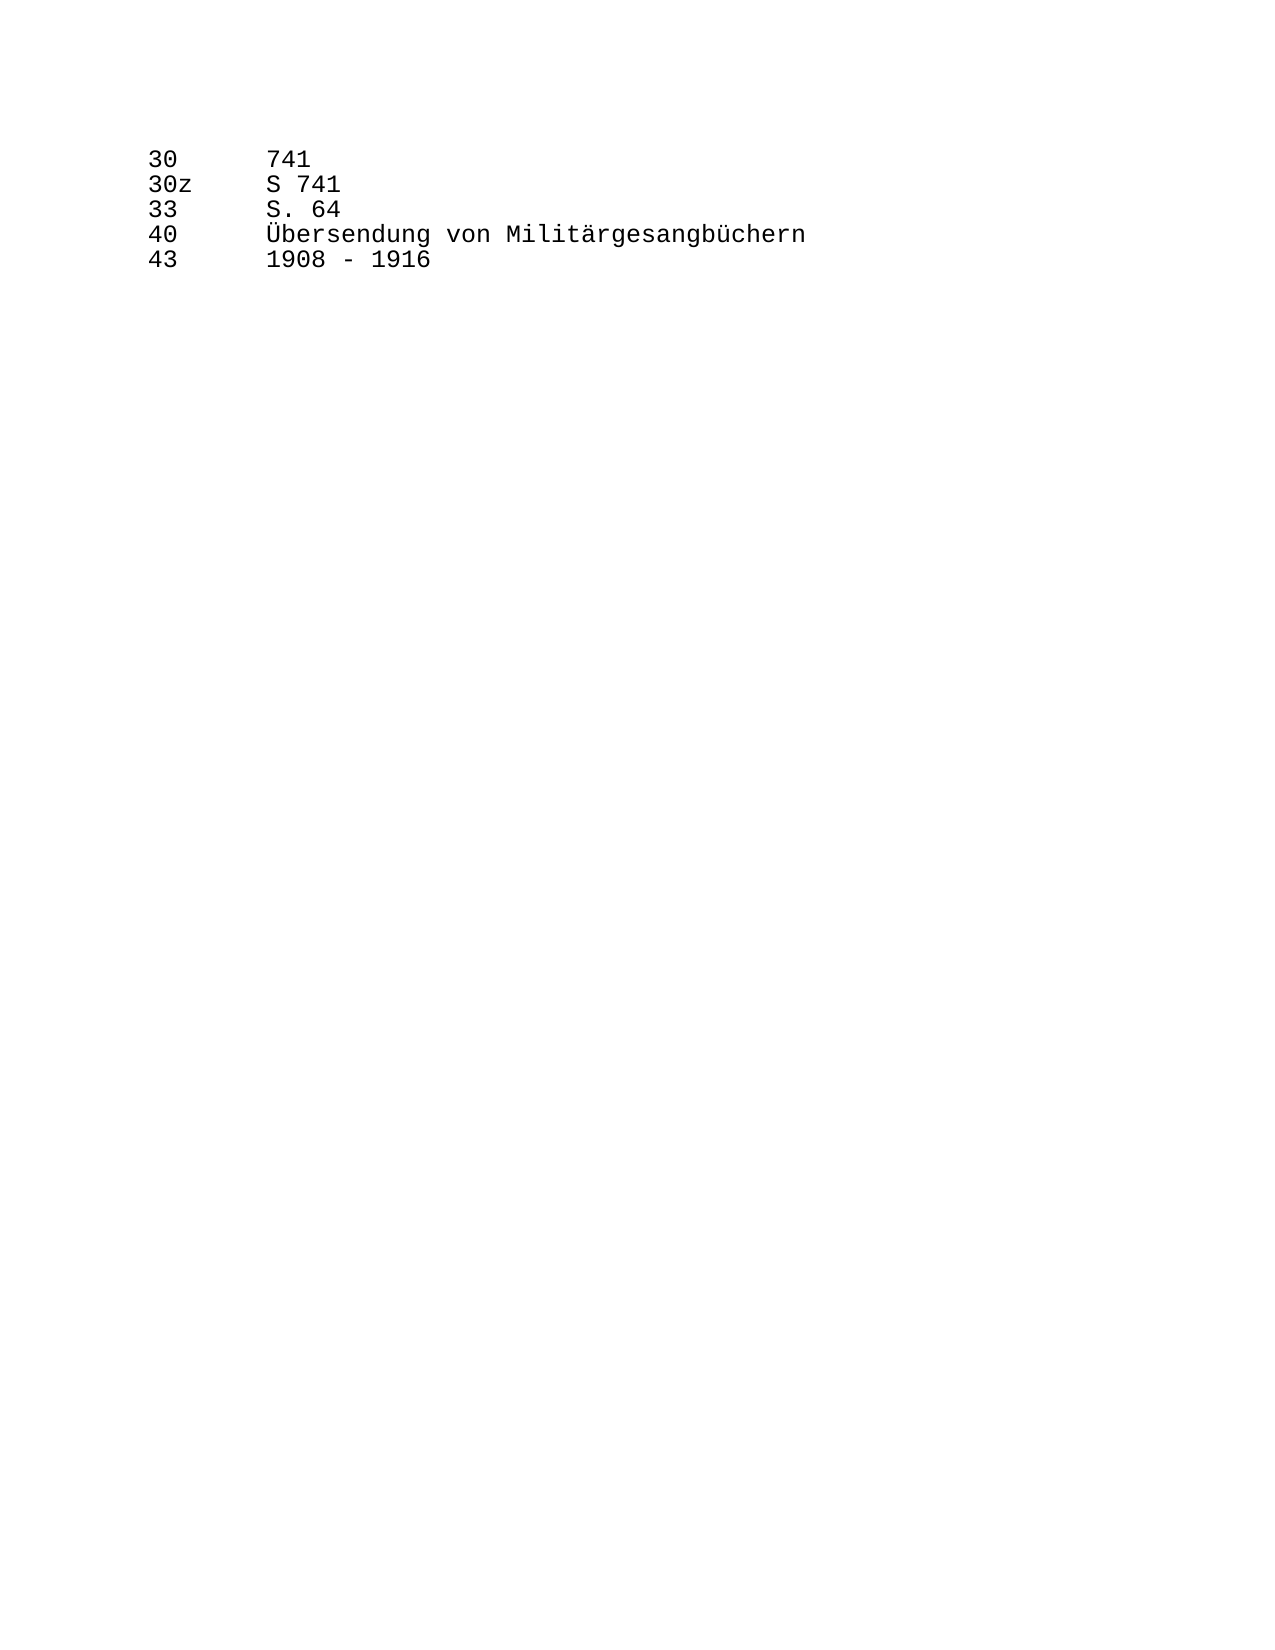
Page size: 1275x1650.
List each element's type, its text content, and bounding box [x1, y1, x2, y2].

text 30 741 [148, 148, 1127, 173]
text 43 1908 - 1916 [148, 248, 1127, 273]
text 30z S 741 [148, 173, 1127, 198]
text 40 s[2{Übersendung} von 1{Militärgesangbücher}]sn [148, 223, 1127, 248]
text 33 S. 64 [148, 198, 1127, 223]
